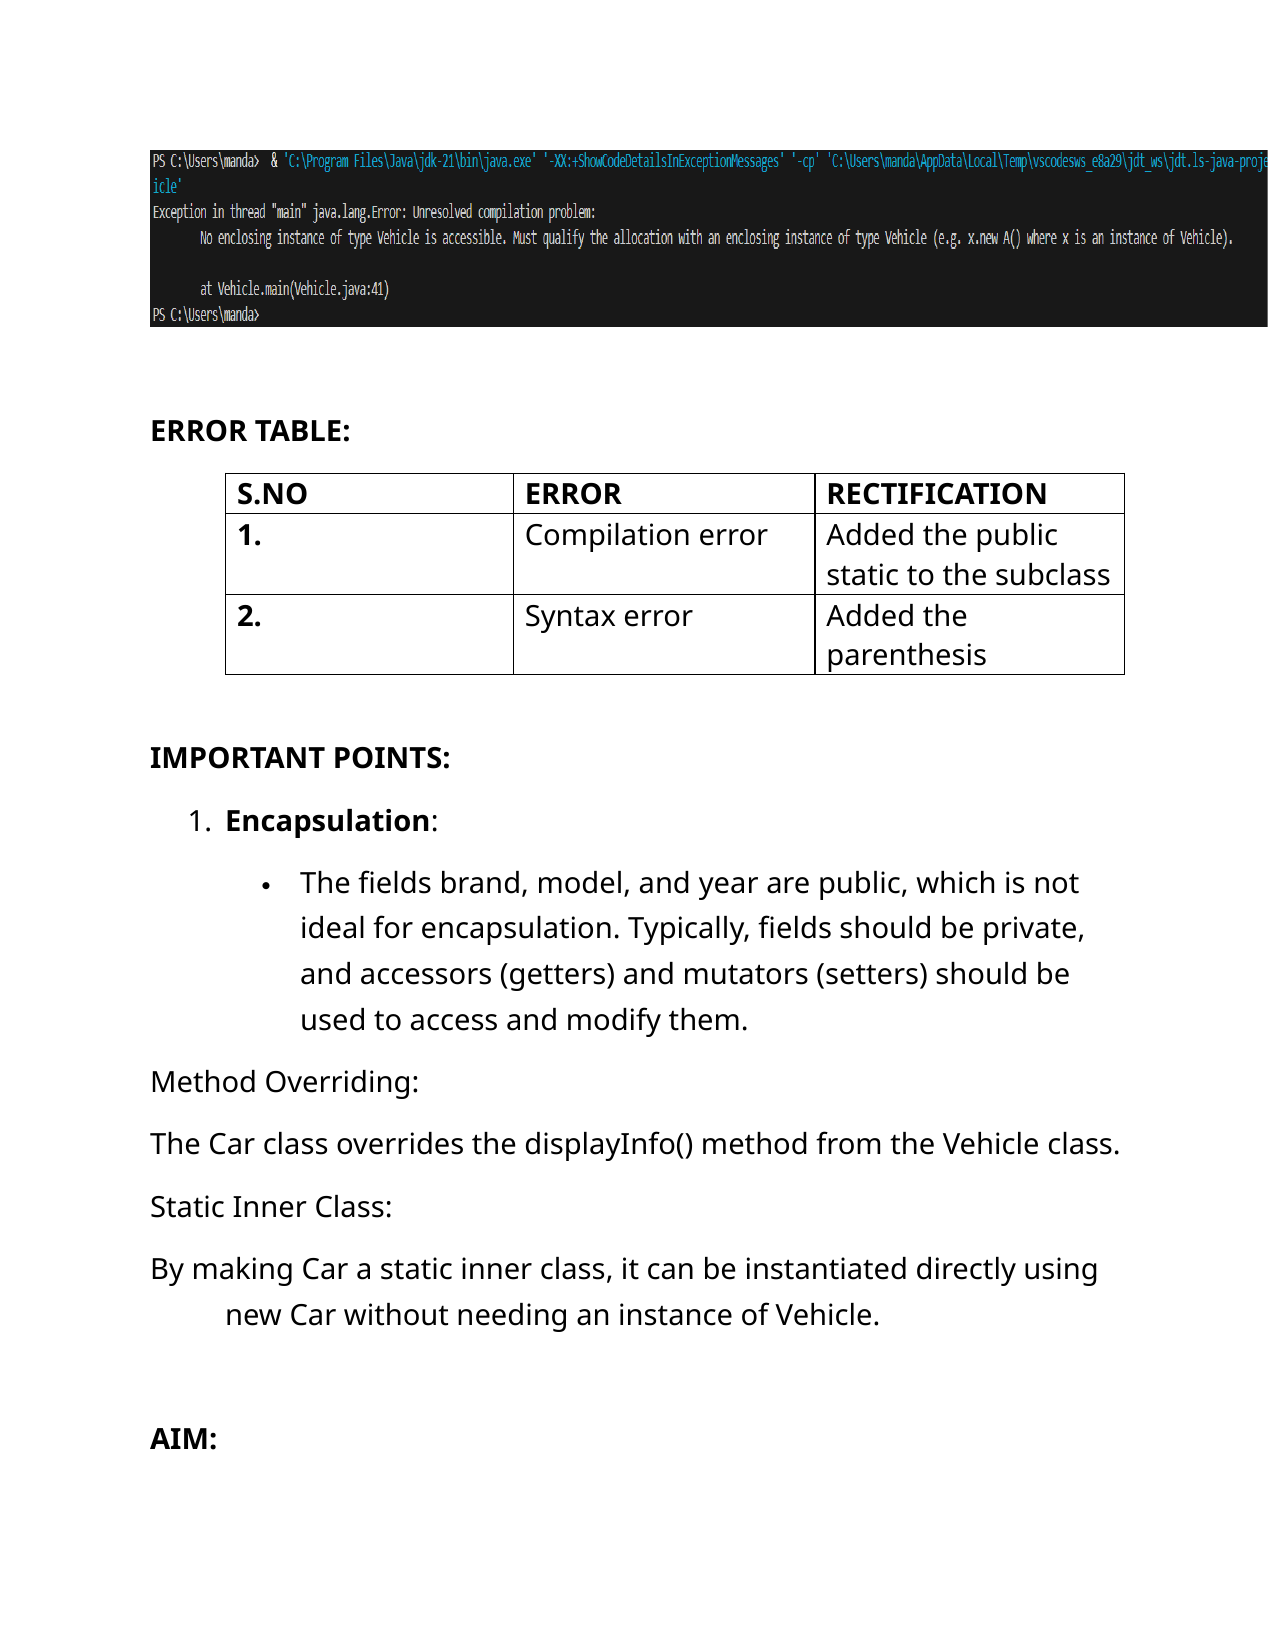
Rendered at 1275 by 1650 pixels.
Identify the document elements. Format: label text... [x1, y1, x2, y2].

table_cell Syntax error [514, 595, 814, 674]
table_cell Compilation error [514, 514, 814, 594]
table_cell 1. [226, 514, 513, 594]
table_cell 2. [226, 595, 513, 674]
table_cell Added the parenthesis [816, 595, 1124, 674]
text The Car class overrides the displayInfo() method from the Vehicle class. [150, 1123, 1125, 1163]
table_cell Added the public static to the subclass [816, 514, 1124, 594]
text AIM: [150, 1418, 1125, 1458]
text Method Overriding: [150, 1061, 1125, 1101]
table_header ERROR [514, 474, 814, 513]
list The fields brand, model, and year are public, which is not ideal for encapsulation. Typically, fields should be private, and accessors (getters) and mutators (setters) should be used to access and modify them. [262, 862, 1125, 1039]
picture [150, 150, 1268, 327]
text IMPORTANT POINTS: [150, 737, 1125, 777]
text Static Inner Class: [150, 1186, 1125, 1226]
text ERROR TABLE: [150, 410, 1125, 450]
text By making Car a static inner class, it can be instantiated directly using new Car without needing an instance of Vehicle. [150, 1248, 1125, 1333]
table_header RECTIFICATION [816, 474, 1124, 513]
list Encapsulation: [187, 800, 1125, 839]
table_header S.NO [226, 474, 513, 513]
